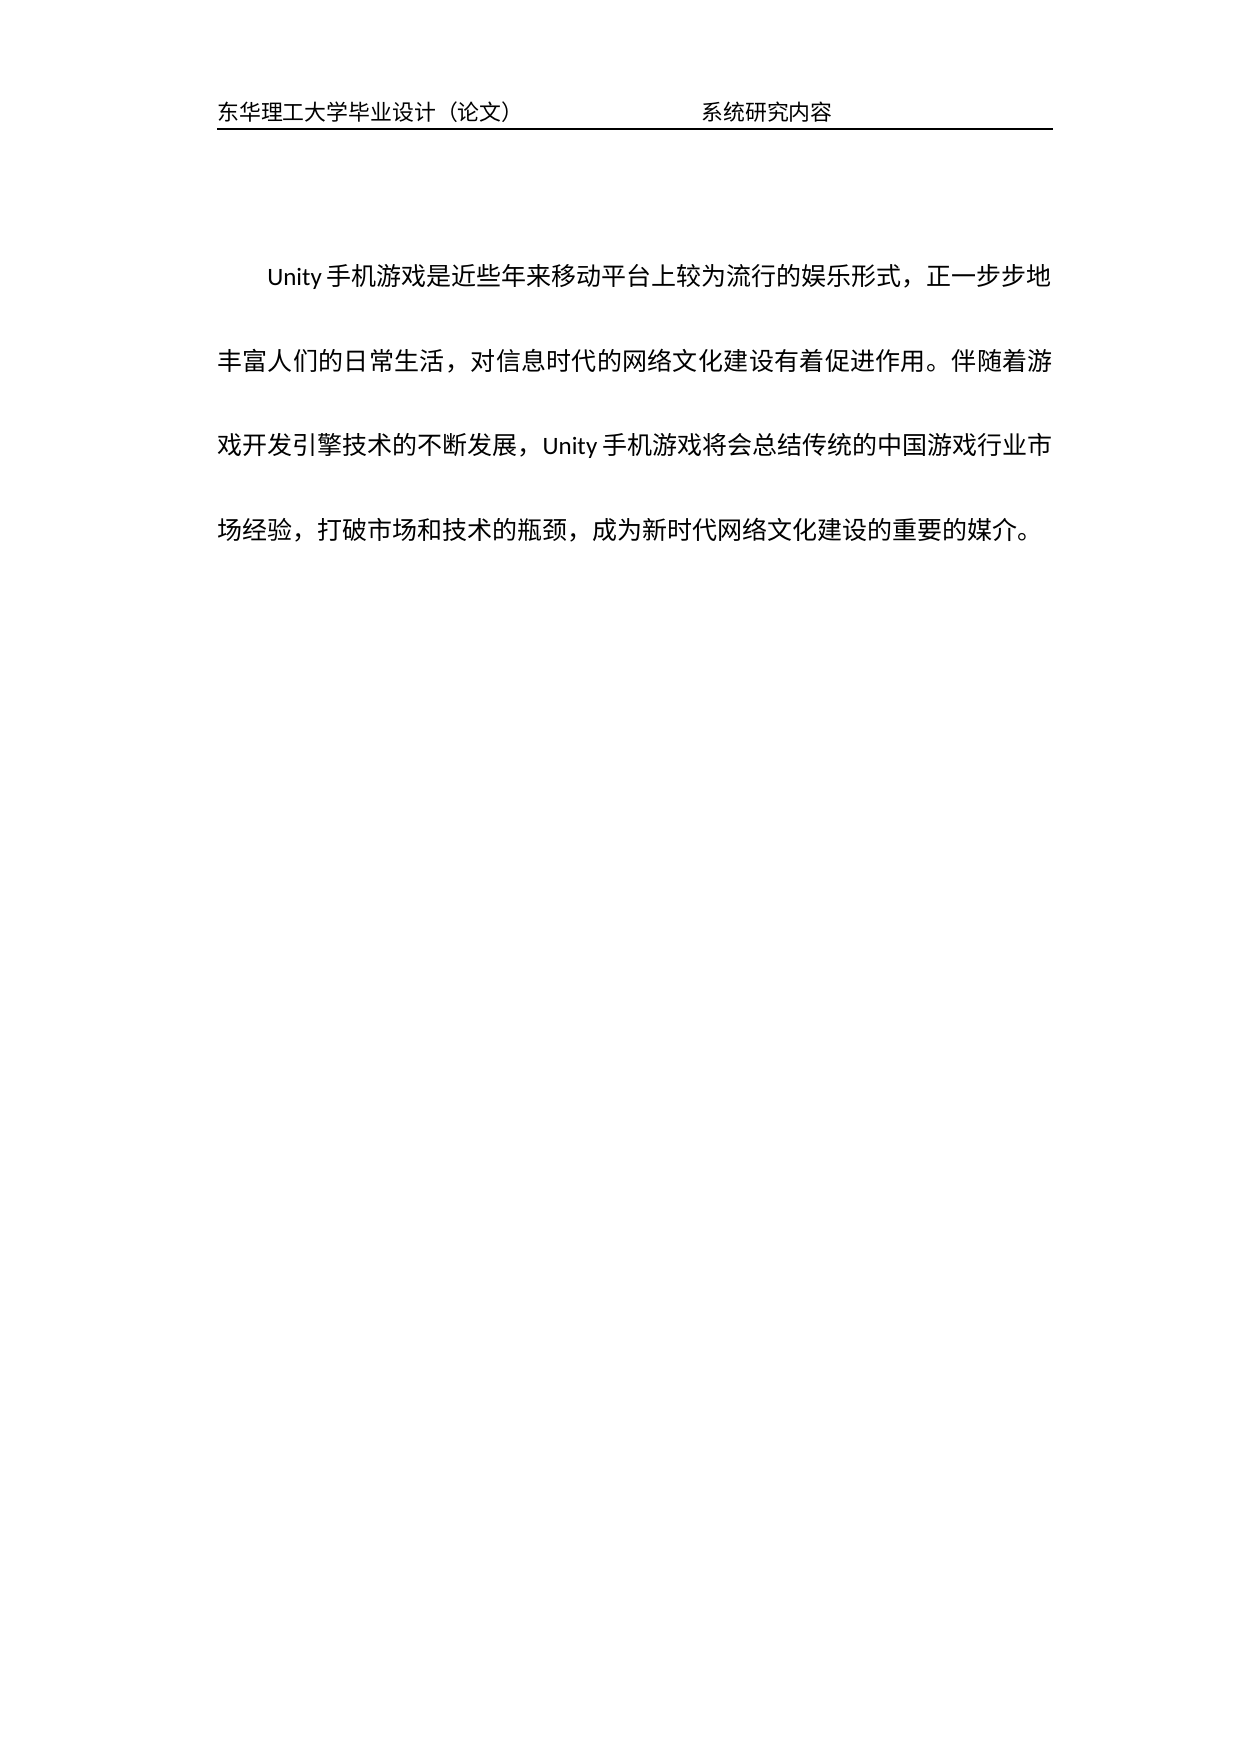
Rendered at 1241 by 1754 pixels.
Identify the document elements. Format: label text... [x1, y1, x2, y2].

text Unity手机游戏是近些年来移动平台上较为流行的娱乐形式，正一步步地丰富人们的日常生活，对信息时代的网络文化建设有着促进作用。伴随着游戏开发引擎技术的不断发展，Unity手机游戏将会总结传统的中国游戏行业市场经验，打破市场和技术的瓶颈，成为新时代网络文化建设的重要的媒介。 [217, 240, 1053, 563]
